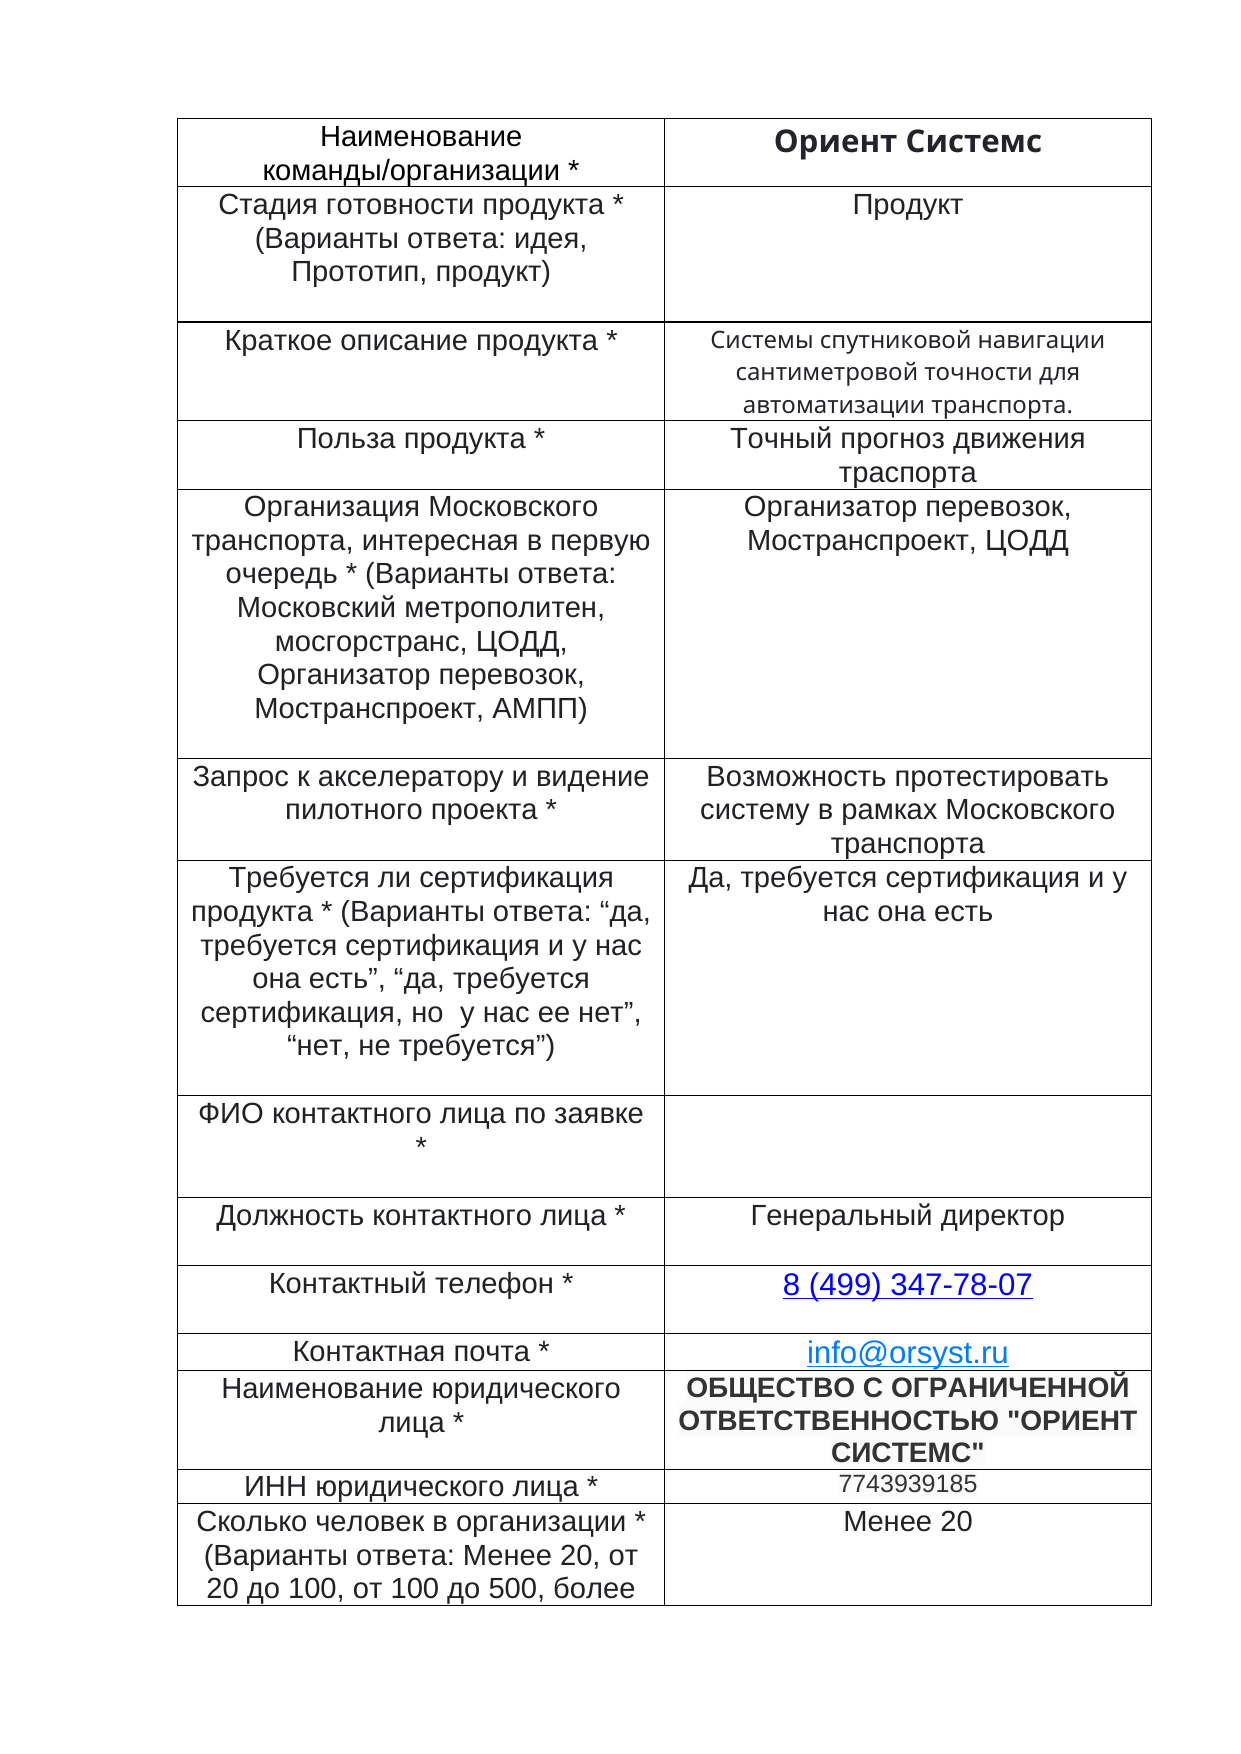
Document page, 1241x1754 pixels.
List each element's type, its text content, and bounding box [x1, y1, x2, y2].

table_cell Наименование юридического лица * [178, 1371, 664, 1468]
table_cell Запрос к акселератору и видение пилотного проекта * [178, 759, 664, 859]
table_cell Системы спутниковой навигации сантиметровой точности для автоматизации транспорта. [665, 323, 743, 420]
table_cell Контактный телефон * [178, 1266, 664, 1333]
table_cell Должность контактного лица * [178, 1198, 664, 1265]
table_cell Организатор перевозок, Мостранспроект, ЦОДД [665, 490, 1151, 758]
table_cell info@orsyst.ru [665, 1334, 1151, 1370]
table_cell ИНН юридического лица * [178, 1470, 664, 1503]
table_header Ориент Системс [665, 119, 1151, 186]
table_cell Организация Московского транспорта, интересная в первую очередь * (Варианты ответа: Московский метрополитен, мосгорстранс, ЦОДД, Организатор перевозок, Мостранспроект, АМПП) [178, 490, 664, 758]
table_cell Да, требуется сертификация и у нас она есть [665, 861, 1151, 1095]
table_header Наименование команды/организации * [178, 119, 664, 186]
table_cell Менее 20 [665, 1504, 1151, 1605]
table_cell Требуется ли сертификация продукта * (Варианты ответа: “да, требуется сертификация и у нас она есть”, “да, требуется сертификация, но у нас ее нет”, “нет, не требуется”) [178, 861, 664, 1095]
table_cell Возможность протестировать систему в рамках Московского транспорта [665, 759, 1151, 859]
table_cell Продукт [665, 187, 1151, 321]
table_cell 7743939185 [665, 1470, 1151, 1503]
table_cell ОБЩЕСТВО С ОГРАНИЧЕННОЙ ОТВЕТСТВЕННОСТЬЮ "ОРИЕНТ СИСТЕМС" [985, 1371, 1151, 1468]
table_cell [665, 1096, 1151, 1197]
table_cell Генеральный директор [665, 1198, 1151, 1265]
table_cell ФИО контактного лица по заявке * [178, 1096, 664, 1197]
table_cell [178, 1504, 664, 1605]
table_cell Системы спутниковой навигации сантиметровой точности для автоматизации транспорта. [1073, 323, 1151, 420]
table_cell Польза продукта * [178, 421, 664, 488]
table_cell 8 (499) 347-78-07 [665, 1266, 1151, 1333]
table_cell Контактная почта * [178, 1334, 664, 1370]
table_cell Стадия готовности продукта * (Варианты ответа: идея, Прототип, продукт) [178, 187, 664, 321]
table_cell Точный прогноз движения траспорта [665, 421, 1151, 488]
table_cell ОБЩЕСТВО С ОГРАНИЧЕННОЙ ОТВЕТСТВЕННОСТЬЮ "ОРИЕНТ СИСТЕМС" [665, 1371, 831, 1468]
table_cell Краткое описание продукта * [178, 323, 664, 420]
